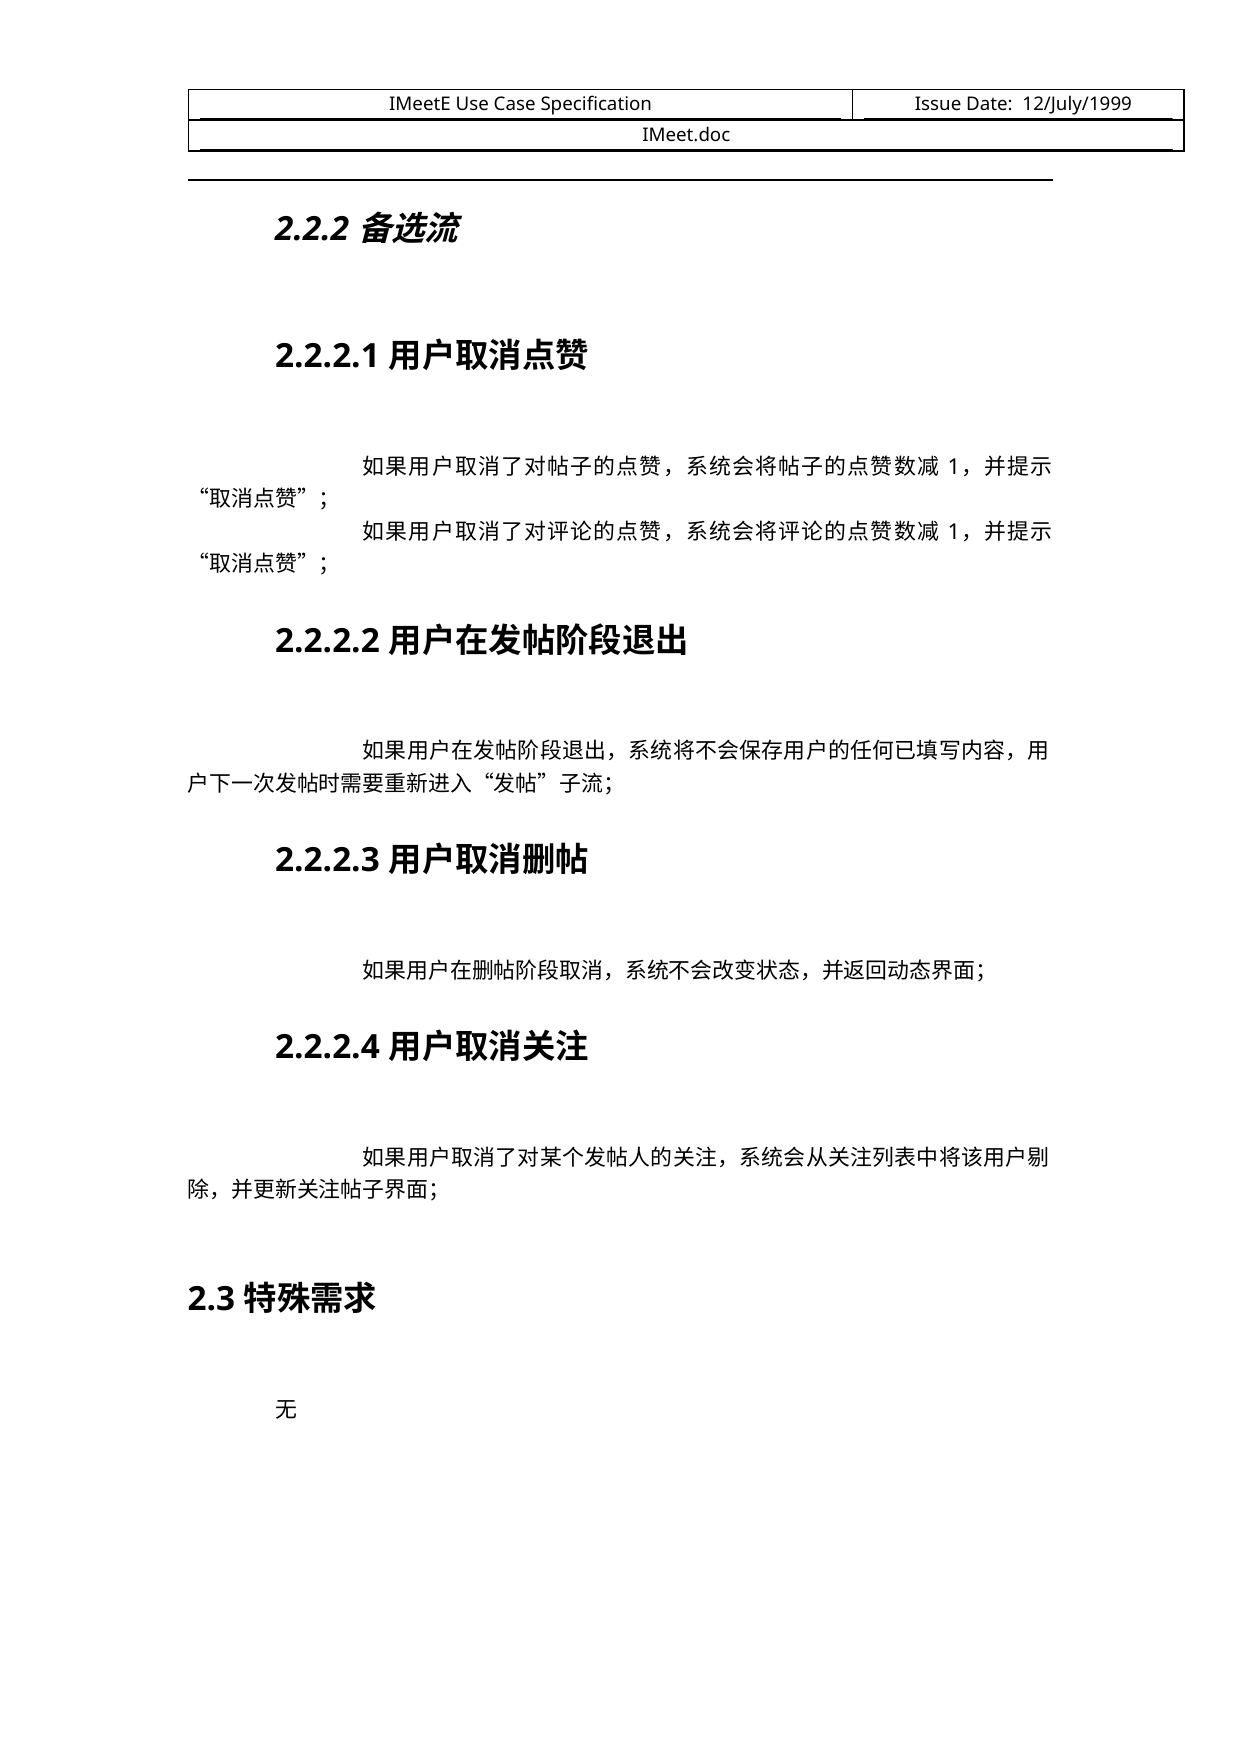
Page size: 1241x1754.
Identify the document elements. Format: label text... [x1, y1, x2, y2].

subtitle 2.2.2.3 用户取消删帖 [187, 825, 1053, 890]
text 无 [187, 1391, 1053, 1424]
text 如果用户取消了对评论的点赞，系统会将评论的点赞数减1，并提示“取消点赞”； [187, 513, 1053, 578]
subtitle 2.2.2.1 用户取消点赞 [187, 321, 1053, 386]
subtitle 2.2.2 备选流 [187, 194, 1053, 259]
text 如果用户取消了对某个发帖人的关注，系统会从关注列表中将该用户剔除，并更新关注帖子界面； [187, 1139, 1053, 1204]
text 如果用户在删帖阶段取消，系统不会改变状态，并返回动态界面； [187, 952, 1053, 985]
text 如果用户取消了对帖子的点赞，系统会将帖子的点赞数减1，并提示“取消点赞”； [187, 448, 1053, 513]
subtitle 2.3 特殊需求 [187, 1264, 1053, 1329]
text 如果用户在发帖阶段退出，系统将不会保存用户的任何已填写内容，用户下一次发帖时需要重新进入“发帖”子流； [187, 733, 1053, 798]
subtitle 2.2.2.4 用户取消关注 [187, 1012, 1053, 1077]
subtitle 2.2.2.2 用户在发帖阶段退出 [187, 606, 1053, 671]
